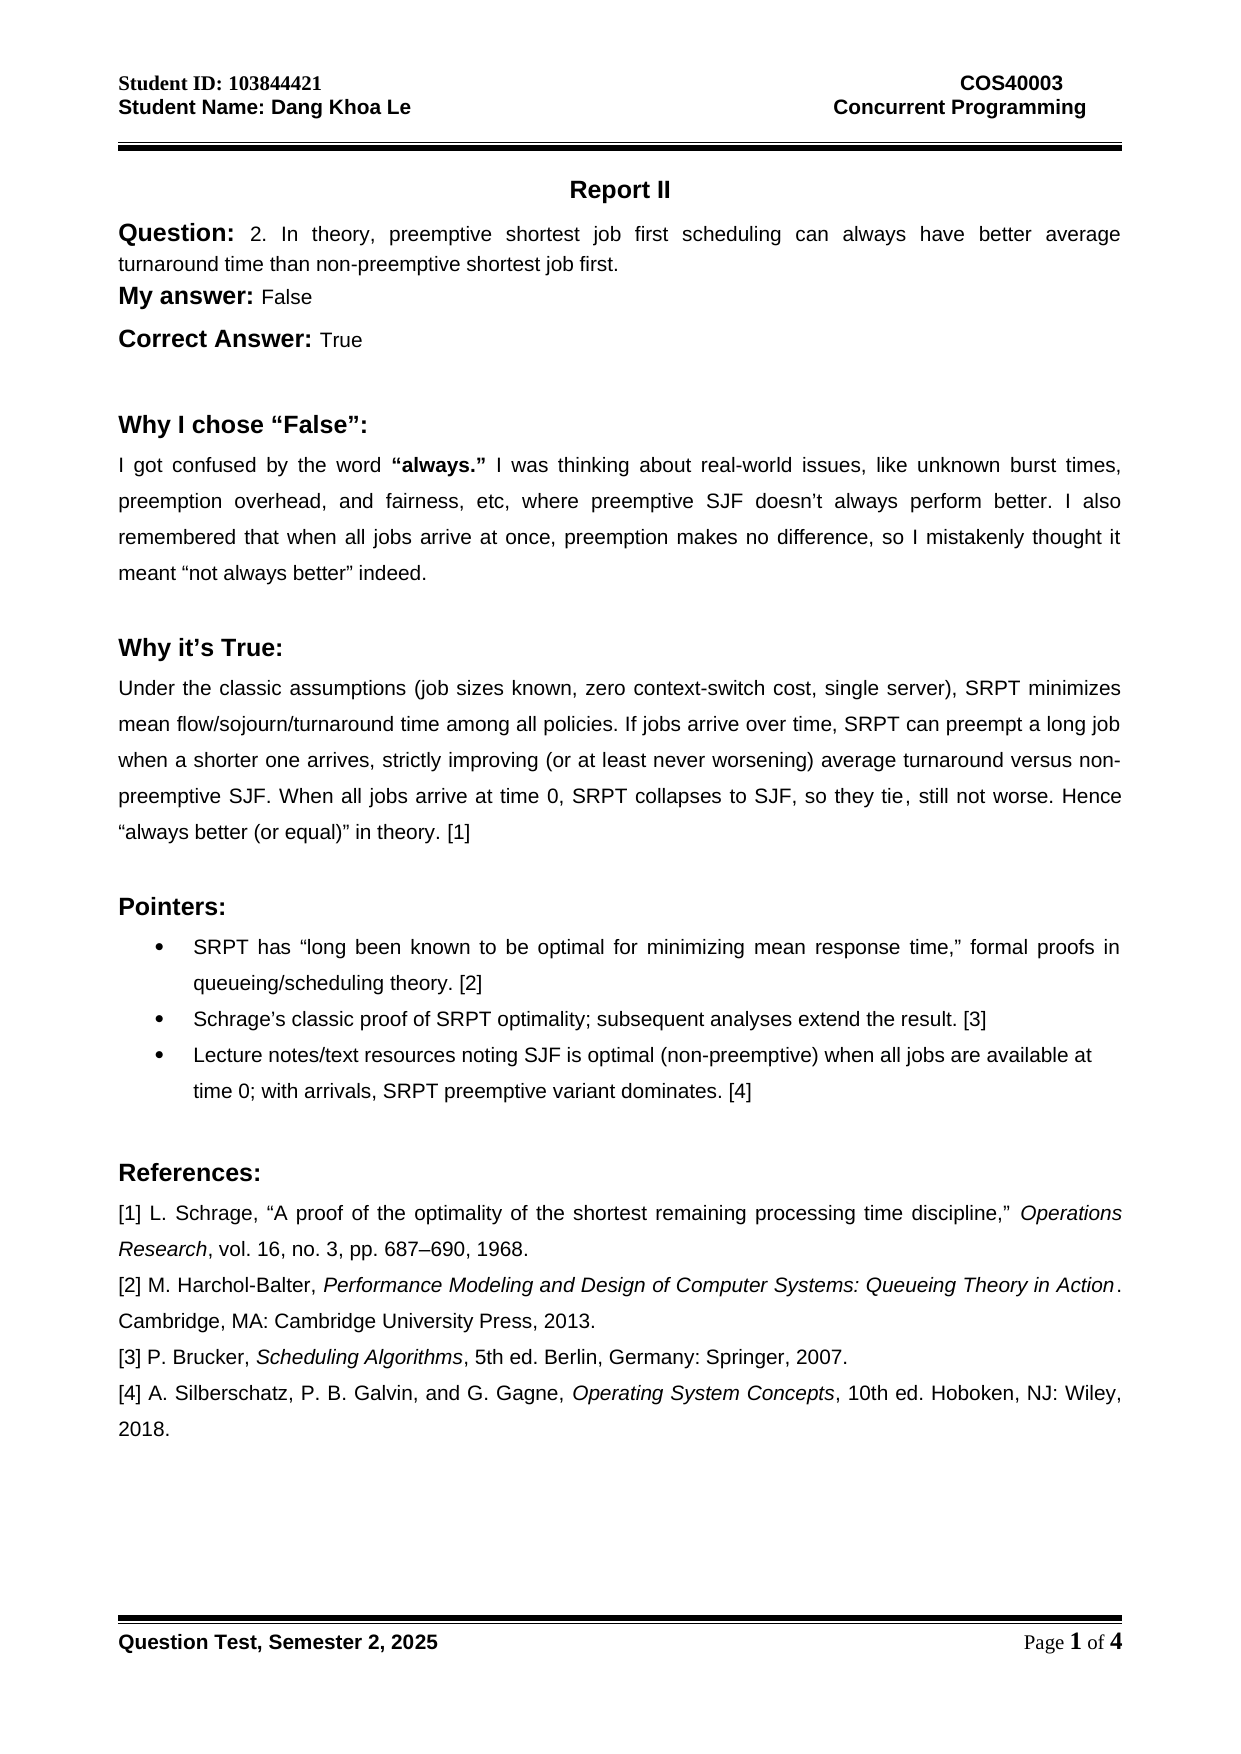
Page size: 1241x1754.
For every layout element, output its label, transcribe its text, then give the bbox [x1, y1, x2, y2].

text Why it’s True: [118, 633, 1122, 662]
text I got confused by the word “always.” I was thinking about real-world issues, like unknown burst times, preemption overhead, and fairness, etc, where preemptive SJF doesn’t always perform better. I also remembered that when all jobs arrive at once, preemption makes no difference, so I mistakenly thought it meant “not always better” indeed. [118, 453, 1122, 585]
text [1] L. Schrage, “A proof of the optimality of the shortest remaining processing time discipline,” Operations Research, vol. 16, no. 3, pp. 687–690, 1968. [118, 1201, 1122, 1261]
text Under the classic assumptions (job sizes known, zero context-switch cost, single server), SRPT minimizes mean flow/sojourn/turnaround time among all policies. If jobs arrive over time, SRPT can preempt a long job when a shorter one arrives, strictly improving (or at least never worsening) average turnaround versus non-preemptive SJF. When all jobs arrive at time 0, SRPT collapses to SJF, so they tie, still not worse. Hence “always better (or equal)” in theory. [1] [118, 676, 1122, 844]
list Lecture notes/text resources noting SJF is optimal (non-preemptive) when all jobs are available at time 0; with arrivals, SRPT preemptive variant dominates. [4] [156, 1043, 1122, 1103]
list SRPT has “long been known to be optimal for minimizing mean response time,” formal proofs in queueing/scheduling theory. [2] [156, 935, 1122, 995]
text References: [118, 1158, 1122, 1187]
text [4] A. Silberschatz, P. B. Galvin, and G. Gagne, Operating System Concepts, 10th ed. Hoboken, NJ: Wiley, 2018. [118, 1381, 1122, 1441]
text Report II [118, 175, 1122, 204]
text Pointers: [118, 892, 1122, 920]
text [3] P. Brucker, Scheduling Algorithms, 5th ed. Berlin, Germany: Springer, 2007. [118, 1345, 1122, 1369]
text Correct Answer: True [118, 324, 1122, 353]
text Why I chose “False”: [118, 410, 1122, 439]
text [2] M. Harchol-Balter, Performance Modeling and Design of Computer Systems: Queueing Theory in Action. Cambridge, MA: Cambridge University Press, 2013. [118, 1273, 1122, 1333]
list Schrage’s classic proof of SRPT optimality; subsequent analyses extend the result. [3] [156, 1007, 1122, 1031]
text Question: 2. In theory, preemptive shortest job first scheduling can always have better average turnaround time than non-preemptive shortest job first. [118, 218, 1122, 276]
text My answer: False [118, 281, 1122, 309]
